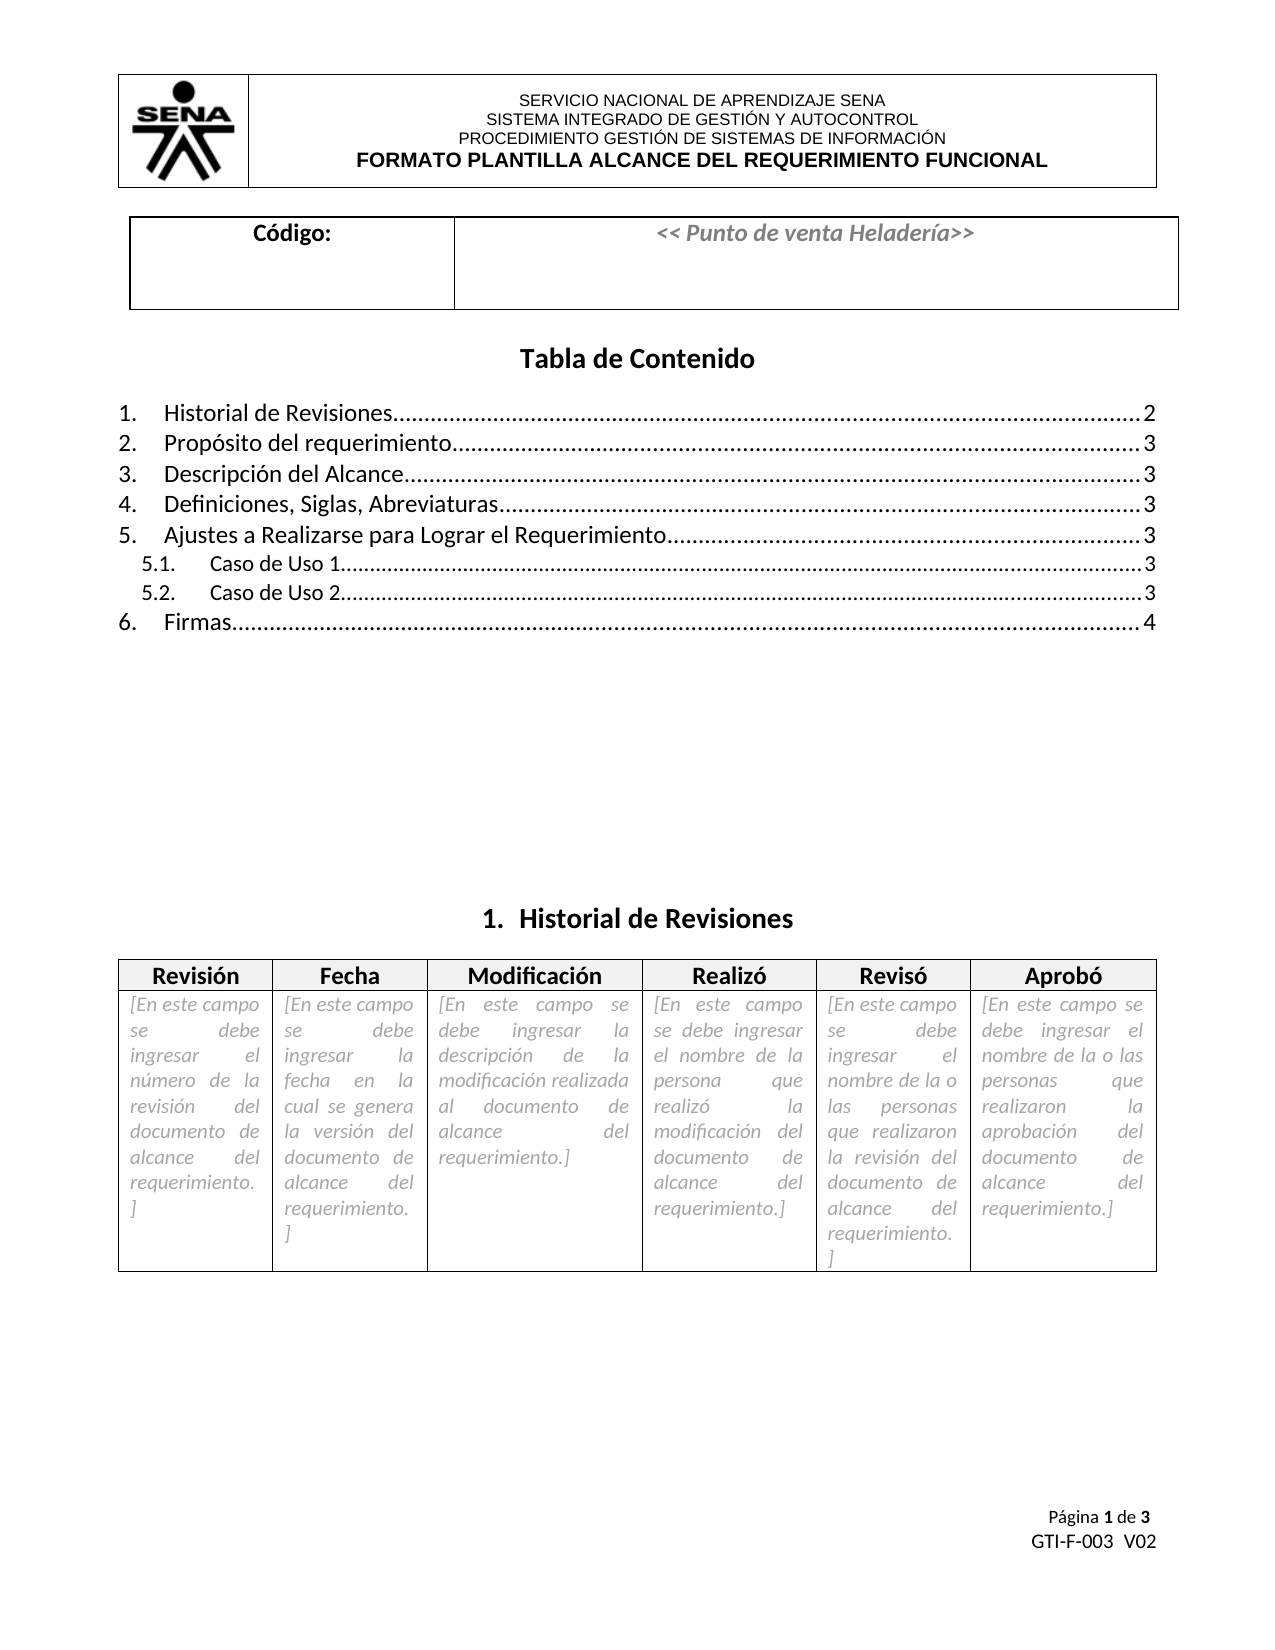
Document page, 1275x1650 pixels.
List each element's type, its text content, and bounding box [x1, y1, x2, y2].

text 4. Definiciones, Siglas, Abreviaturas 3 [118, 488, 1157, 519]
table_header Fecha [273, 960, 427, 990]
table_header Modificación [428, 960, 642, 990]
text 5.1. Caso de Uso 1 3 [141, 549, 1157, 578]
text Tabla de Contenido [118, 341, 1157, 376]
subtitle Historial de Revisiones [118, 900, 1157, 935]
text 5.2. Caso de Uso 2 3 [141, 578, 1157, 606]
text 5. Ajustes a Realizarse para Lograr el Requerimiento 3 [118, 519, 1157, 549]
picture [130, 77, 237, 185]
table_header Revisó [817, 960, 970, 990]
table_header Código: [131, 218, 454, 309]
table_header Revisión [119, 960, 272, 990]
text 1. Historial de Revisiones 2 [118, 397, 1157, 427]
table_header Realizó [643, 960, 816, 990]
table_cell [En este campo se debe ingresar el nombre de la persona que realizó la modificación del documento de alcance del requerimiento.] [643, 991, 816, 1271]
table_cell [En este campo se debe ingresar el nombre de la o las personas que realizaron la revisión del documento de alcance del requerimiento.] [817, 991, 970, 1271]
table_cell [En este campo se debe ingresar el nombre de la o las personas que realizaron la aprobación del documento de alcance del requerimiento.] [971, 991, 1156, 1271]
table_cell [En este campo se debe ingresar el número de la revisión del documento de alcance del requerimiento.] [119, 991, 272, 1271]
table_cell [En este campo se debe ingresar la descripción de la modificación realizada al documento de alcance del requerimiento.] [428, 991, 642, 1271]
table_header << Punto de venta Heladería>> [455, 218, 1178, 309]
text 6. Firmas 4 [118, 606, 1157, 636]
text 3. Descripción del Alcance 3 [118, 458, 1157, 488]
text 2. Propósito del requerimiento 3 [118, 427, 1157, 458]
table_cell [En este campo se debe ingresar la fecha en la cual se genera la versión del documento de alcance del requerimiento.] [273, 991, 427, 1271]
table_header Aprobó [971, 960, 1156, 990]
